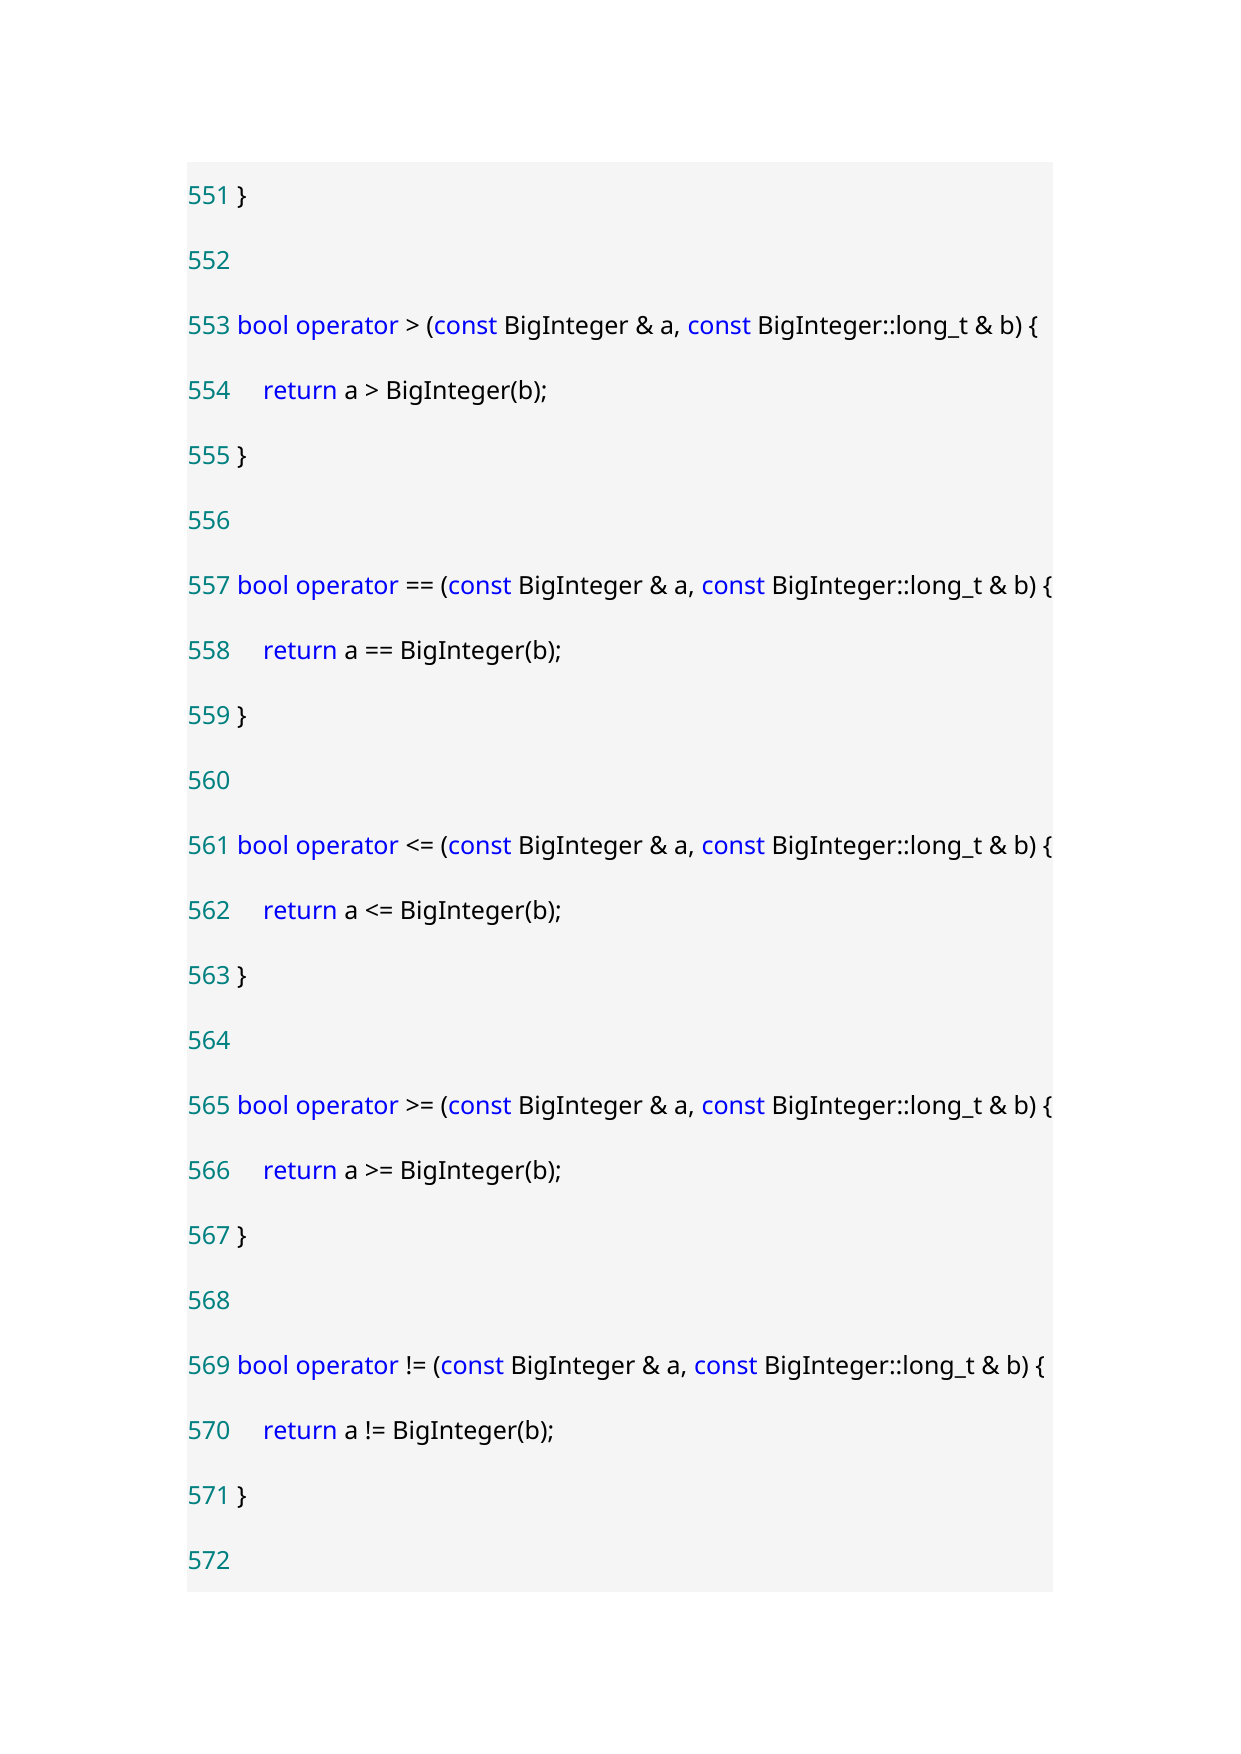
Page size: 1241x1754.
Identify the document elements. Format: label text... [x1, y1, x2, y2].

text 572 [187, 1527, 1053, 1592]
text 565 bool operator >= (const BigInteger & a, const BigInteger::long_t & b) { [187, 1072, 1053, 1137]
text 564 [187, 1007, 1053, 1072]
text 559 } [187, 682, 1053, 747]
text 570 return a != BigInteger(b); [187, 1397, 1053, 1462]
text 551 } [187, 162, 1053, 227]
text 567 } [187, 1202, 1053, 1267]
text 563 } [187, 942, 1053, 1007]
text 558 return a == BigInteger(b); [187, 617, 1053, 682]
text 566 return a >= BigInteger(b); [187, 1137, 1053, 1202]
text 561 bool operator <= (const BigInteger & a, const BigInteger::long_t & b) { [187, 812, 1053, 877]
text 568 [187, 1267, 1053, 1332]
text 571 } [187, 1462, 1053, 1527]
text 556 [187, 487, 1053, 552]
text 569 bool operator != (const BigInteger & a, const BigInteger::long_t & b) { [187, 1332, 1053, 1397]
text 555 } [187, 422, 1053, 487]
text 557 bool operator == (const BigInteger & a, const BigInteger::long_t & b) { [187, 552, 1053, 617]
text 560 [187, 747, 1053, 812]
text 562 return a <= BigInteger(b); [187, 877, 1053, 942]
text 554 return a > BigInteger(b); [187, 357, 1053, 422]
text 552 [187, 227, 1053, 292]
text 553 bool operator > (const BigInteger & a, const BigInteger::long_t & b) { [187, 292, 1053, 357]
